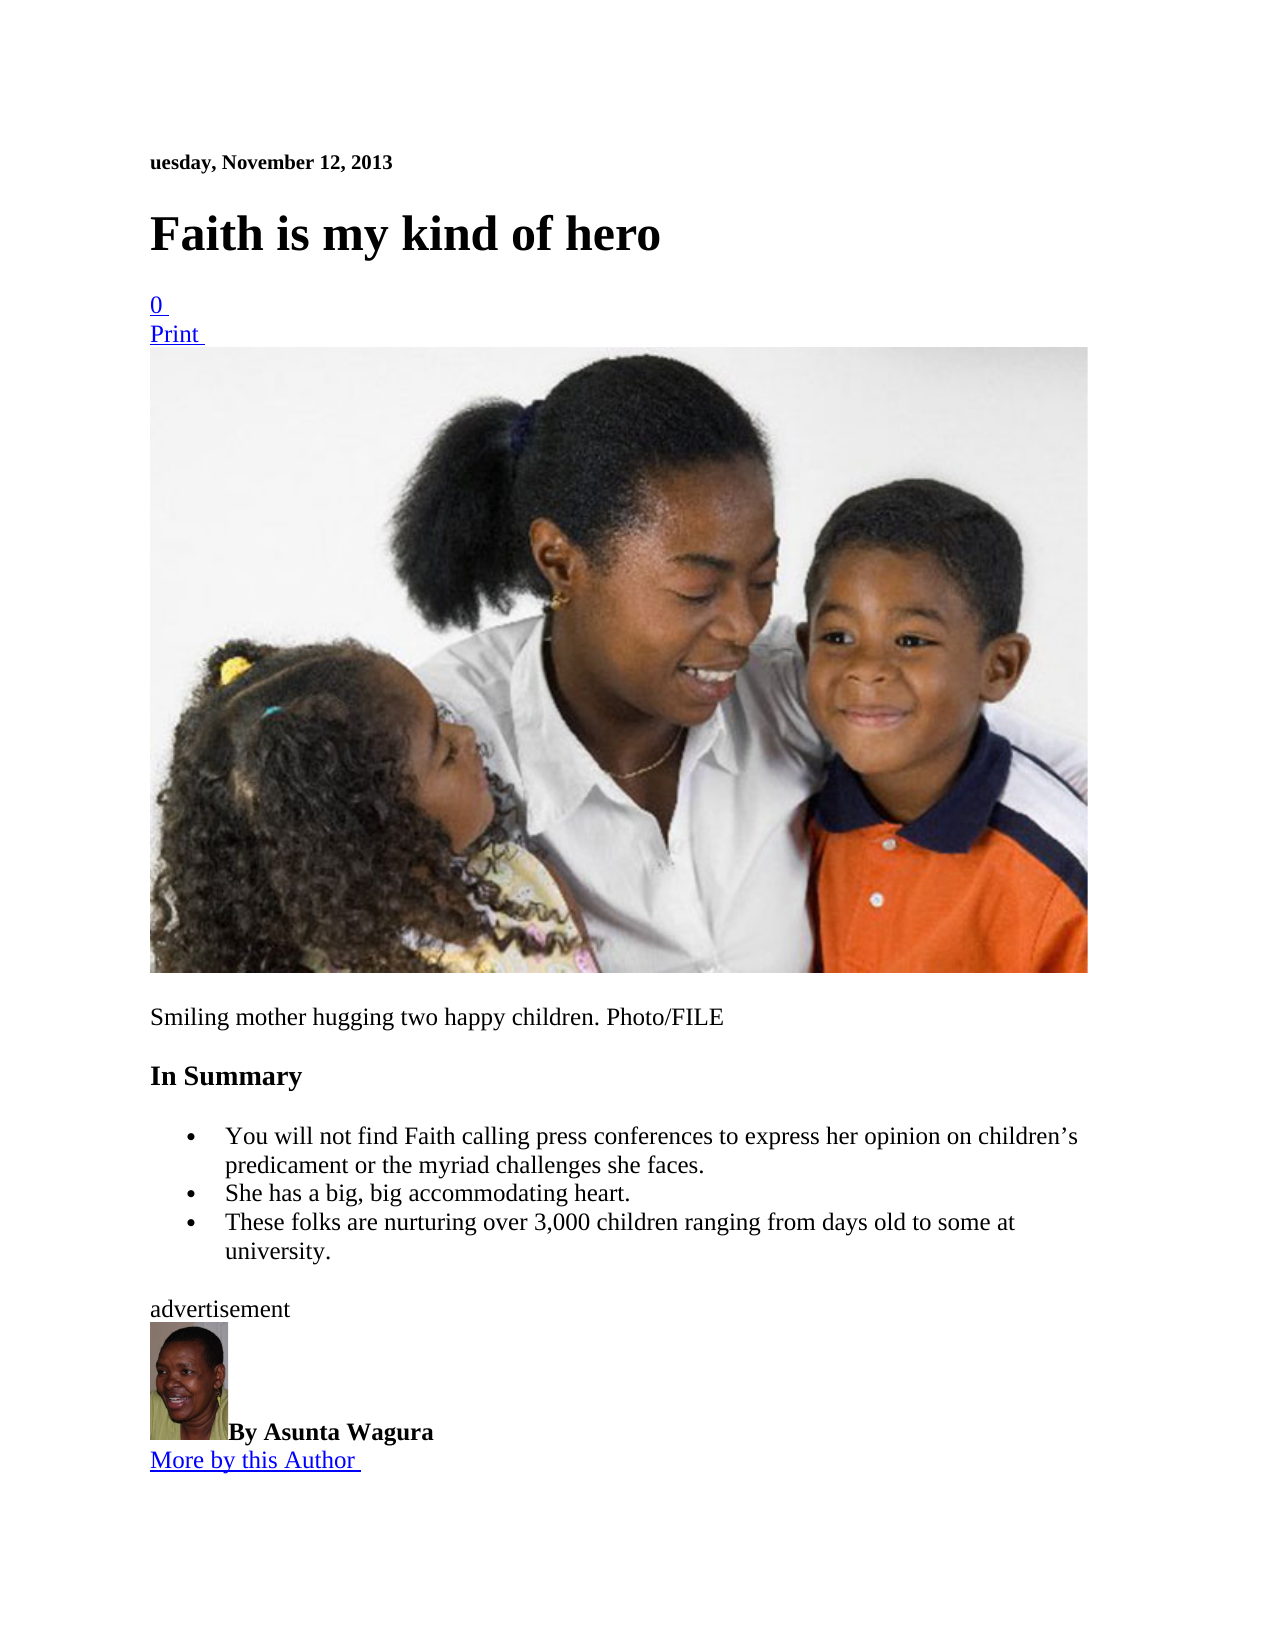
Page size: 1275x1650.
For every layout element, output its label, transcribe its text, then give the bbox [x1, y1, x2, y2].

picture [150, 347, 1088, 973]
list These folks are nurturing over 3,000 children ranging from days old to some at university. [187, 1207, 1125, 1265]
text 0 [150, 290, 1125, 319]
text In Summary [150, 1059, 1125, 1092]
text Smiling mother hugging two happy children. Photo/FILE [150, 1002, 1125, 1030]
list She has a big, big accommodating heart. [187, 1178, 1125, 1207]
text uesday, November 12, 2013 [150, 150, 1125, 174]
text Print [150, 319, 1125, 347]
picture [150, 1322, 229, 1440]
text By Asunta Wagura More by this Author [150, 1323, 1125, 1474]
text advertisement [150, 1294, 1125, 1323]
text Faith is my kind of hero [150, 203, 1125, 261]
list You will not find Faith calling press conferences to express her opinion on children’s predicament or the myriad challenges she faces. [187, 1121, 1125, 1178]
